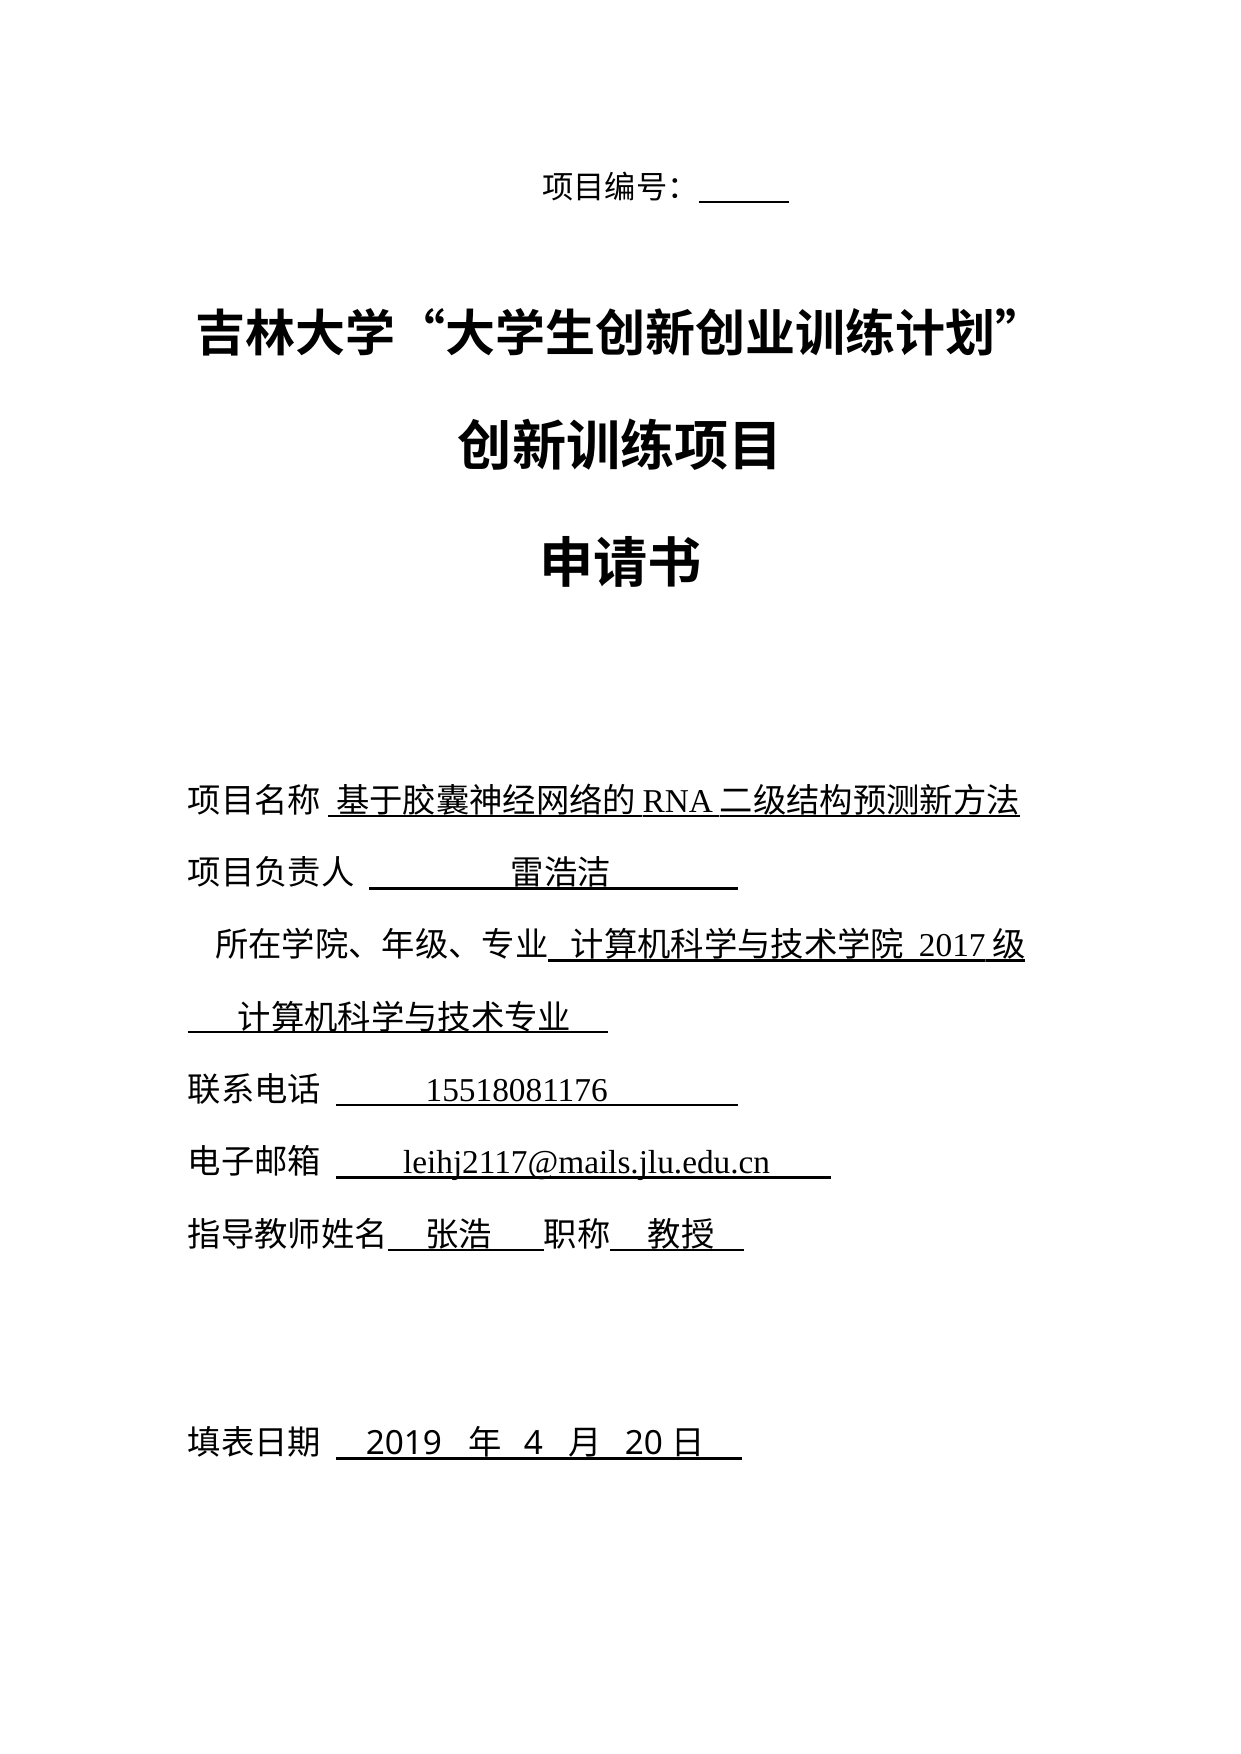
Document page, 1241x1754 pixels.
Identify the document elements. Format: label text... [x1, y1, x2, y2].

text 申请书 [187, 520, 1053, 598]
text 所在学院、年级、专业 计算机科学与技术学院 2017级 [187, 918, 1053, 966]
text 联系电话 15518081176 [187, 1063, 1053, 1111]
text 项目负责人 雷浩洁 [187, 846, 1053, 894]
text 创新训练项目 [187, 402, 1053, 481]
text 填表日期 2019 年 4 月 20 日 [187, 1416, 1053, 1464]
text 项目编号： [187, 162, 1053, 207]
text 吉林大学“大学生创新创业训练计划” [187, 294, 1053, 366]
text 指导教师姓名 张浩 职称 教授 [187, 1208, 1053, 1256]
text 项目名称 基于胶囊神经网络的RNA二级结构预测新方法 [187, 774, 1053, 822]
text 计算机科学与技术专业 [187, 991, 1053, 1039]
text 电子邮箱 leihj2117@mails.jlu.edu.cn [187, 1135, 1053, 1183]
